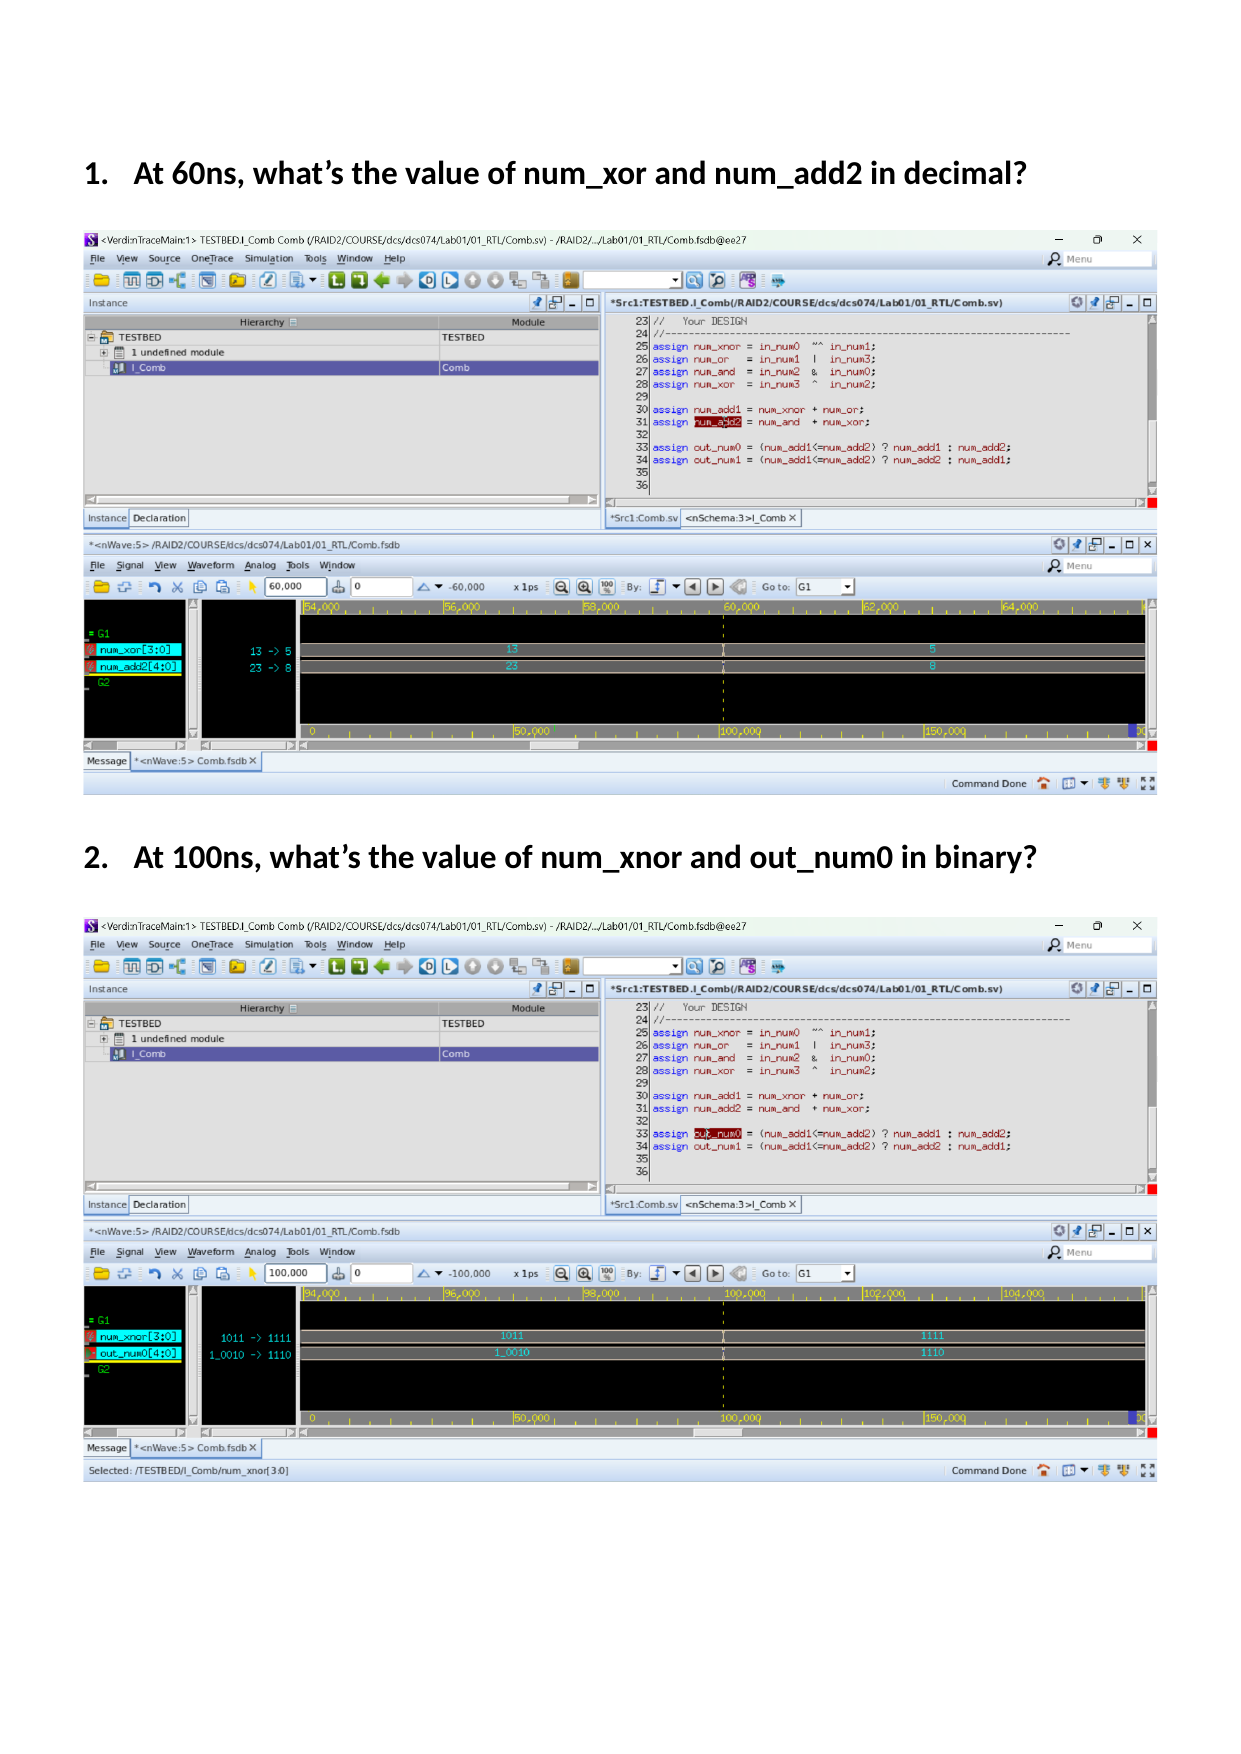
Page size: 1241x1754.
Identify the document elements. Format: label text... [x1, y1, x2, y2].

picture [83, 230, 1158, 795]
list At 100ns, what’s the value of num_xnor and out_num0 in binary? [83, 836, 1157, 876]
list At 60ns, what’s the value of num_xor and num_add2 in decimal? [83, 152, 1157, 192]
picture [83, 917, 1158, 1482]
